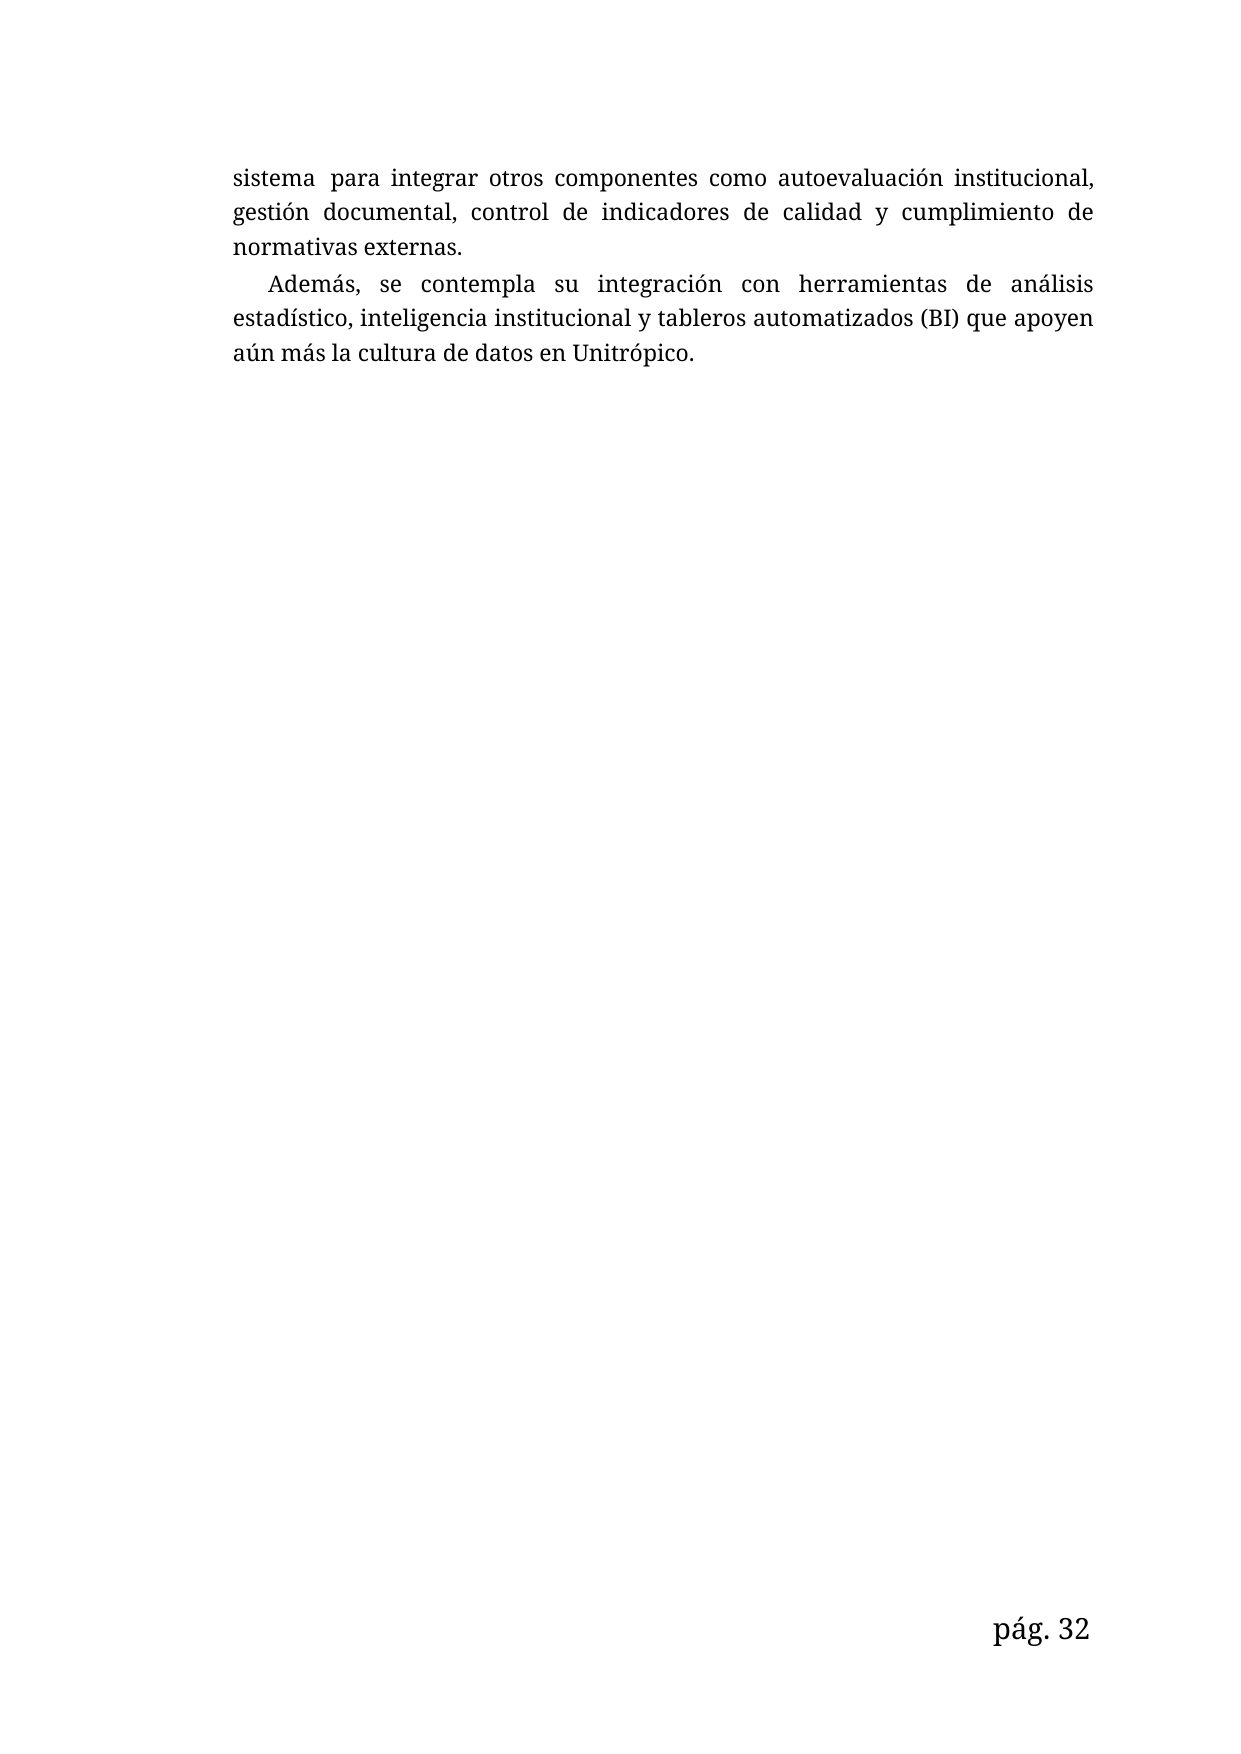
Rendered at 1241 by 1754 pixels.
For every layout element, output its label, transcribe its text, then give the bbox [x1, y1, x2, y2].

text Además, se contempla su integración con herramientas de análisis estadístico, inteligencia institucional y tableros automatizados (BI) que apoyen aún más la cultura de datos en Unitrópico. [233, 268, 1094, 368]
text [233, 150, 1094, 262]
